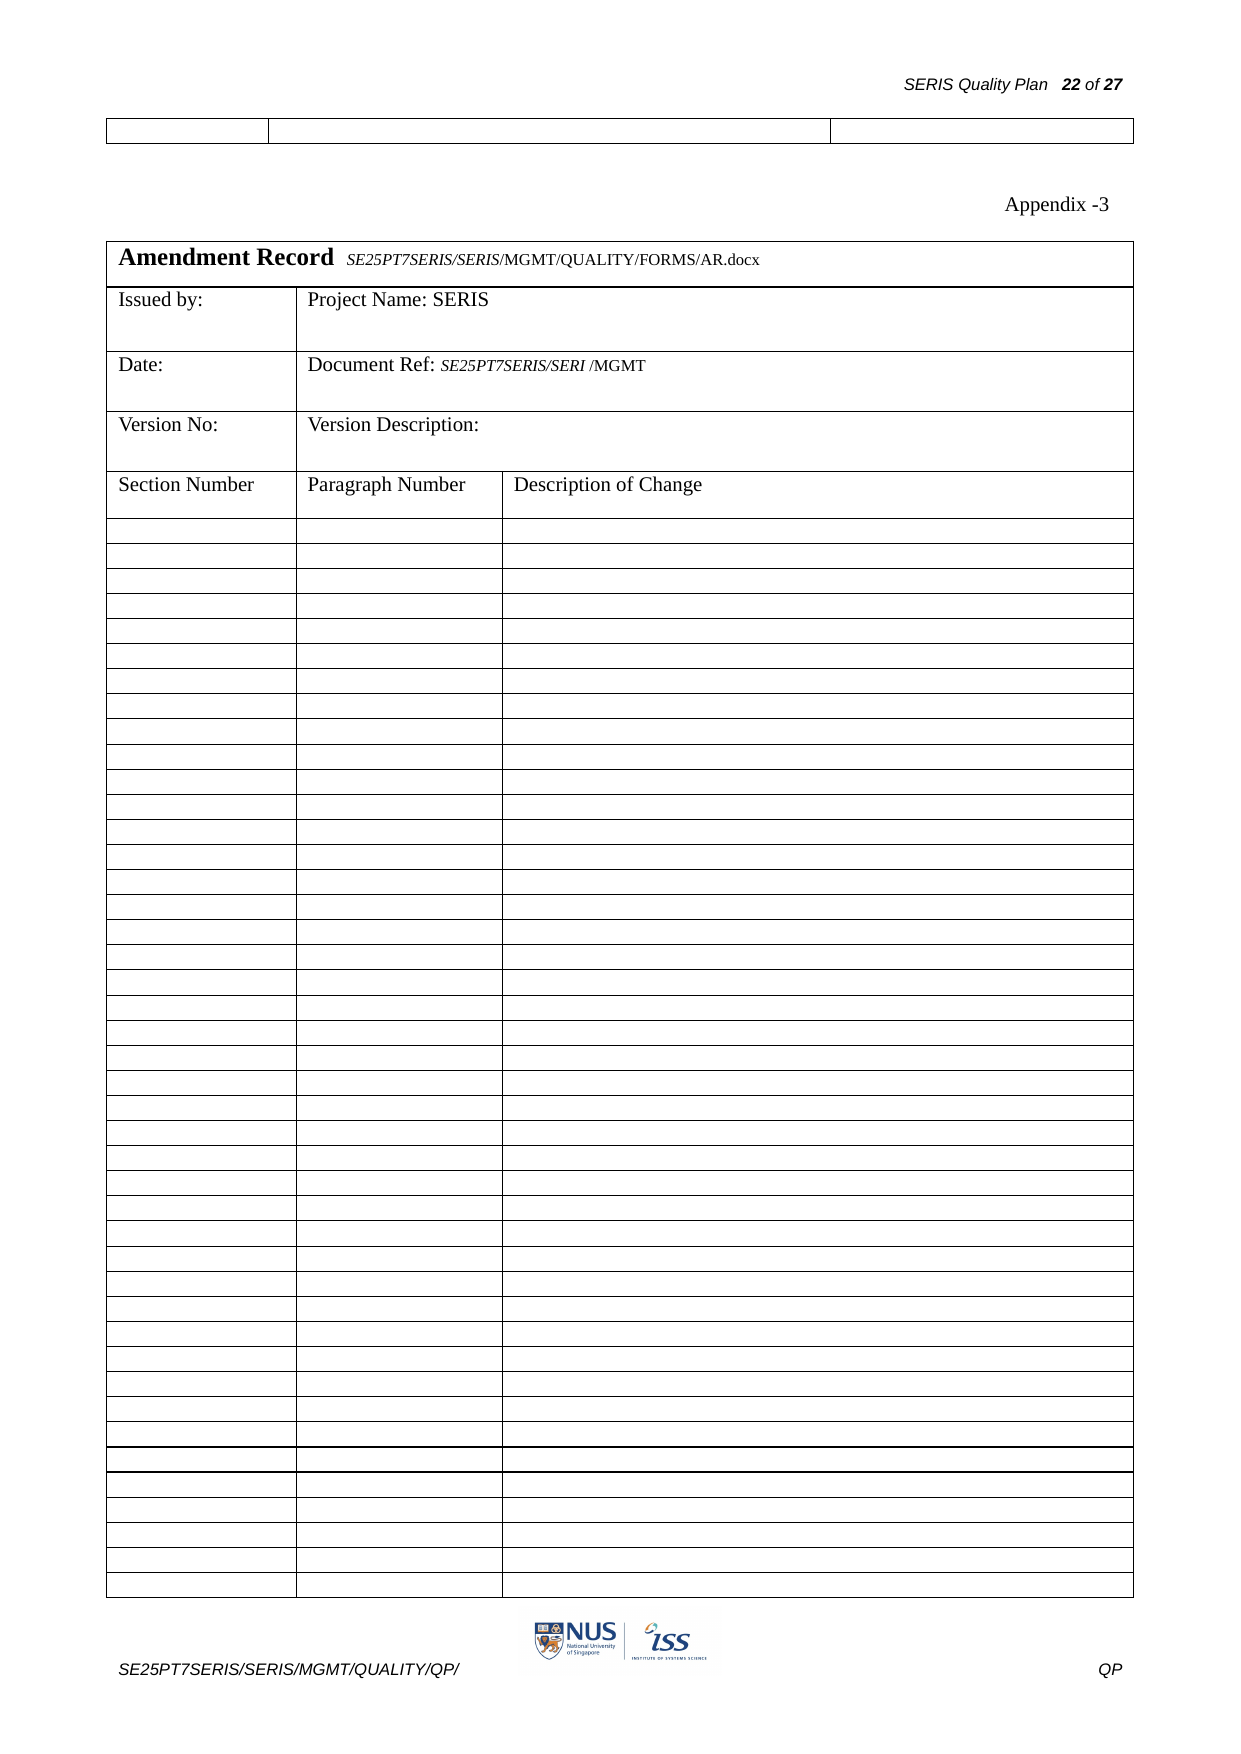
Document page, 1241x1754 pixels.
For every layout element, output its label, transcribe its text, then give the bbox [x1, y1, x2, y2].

table_cell [297, 795, 502, 819]
table_cell [107, 1473, 296, 1497]
table_cell [503, 1196, 1133, 1220]
table_cell [107, 1046, 296, 1070]
table_cell [503, 1171, 1133, 1195]
table_cell Paragraph Number [297, 472, 502, 517]
table_cell [107, 1372, 296, 1396]
table_cell [107, 1523, 296, 1547]
table_cell [297, 920, 502, 944]
table_cell [503, 1221, 1133, 1246]
table_cell [297, 1221, 502, 1246]
table_cell [107, 1247, 296, 1271]
table_cell [503, 745, 1133, 768]
table_cell [269, 119, 830, 143]
table_cell [297, 719, 502, 743]
table_cell [107, 694, 296, 718]
table_cell [297, 1573, 502, 1597]
table_cell [107, 1146, 296, 1170]
table_cell [503, 1121, 1133, 1145]
table_cell [503, 1397, 1133, 1421]
table_cell [831, 119, 1133, 143]
table_cell [297, 1096, 502, 1120]
table_cell [503, 1071, 1133, 1095]
table_cell [107, 920, 296, 944]
table_cell [107, 1196, 296, 1220]
table_cell [107, 1322, 296, 1346]
table_cell [503, 1021, 1133, 1045]
table_cell [107, 1548, 296, 1572]
table_cell [503, 945, 1133, 969]
table_cell [503, 594, 1133, 618]
table_cell [297, 1347, 502, 1371]
table_cell [107, 519, 296, 543]
table_cell [297, 1498, 502, 1522]
table_cell [503, 820, 1133, 844]
table_cell [503, 619, 1133, 643]
table_cell [107, 1121, 296, 1145]
table_header Amendment Record SE25PT7SERIS/SERIS/MGMT/QUALITY/FORMS/AR.docx [107, 242, 1133, 286]
table_cell Section Number [107, 472, 296, 517]
table_cell [503, 1297, 1133, 1321]
table_cell [297, 1046, 502, 1070]
table_cell [107, 895, 296, 919]
table_cell [503, 644, 1133, 668]
table_cell [107, 945, 296, 969]
table_cell [297, 1196, 502, 1220]
table_cell [503, 795, 1133, 819]
table_cell [107, 1071, 296, 1095]
table_cell [503, 1046, 1133, 1070]
table_cell [297, 1523, 502, 1547]
table_cell [297, 1397, 502, 1421]
table_cell [297, 1146, 502, 1170]
table_cell [107, 1498, 296, 1522]
table_cell [107, 1397, 296, 1421]
table_cell [297, 519, 502, 543]
table_cell [107, 119, 268, 143]
table_cell [107, 1272, 296, 1296]
table_cell [107, 1297, 296, 1321]
table_cell [297, 1473, 502, 1497]
table_cell [503, 1322, 1133, 1346]
table_cell [107, 770, 296, 794]
text Appendix -3 [118, 192, 1122, 216]
table_cell [107, 1448, 296, 1471]
table_cell [297, 569, 502, 593]
table_cell [297, 594, 502, 618]
table_cell [503, 1347, 1133, 1371]
table_cell [297, 820, 502, 844]
table_cell Description of Change [503, 472, 1133, 517]
table_cell [297, 745, 502, 768]
table_cell [107, 719, 296, 743]
table_cell [297, 544, 502, 568]
table_cell [297, 1372, 502, 1396]
table_cell [503, 1422, 1133, 1446]
table_cell [297, 996, 502, 1019]
table_cell [503, 519, 1133, 543]
table_cell [503, 770, 1133, 794]
table_cell [297, 1021, 502, 1045]
table_cell [503, 996, 1133, 1019]
table_cell [297, 1071, 502, 1095]
table_cell [503, 845, 1133, 869]
table_cell [503, 870, 1133, 894]
table_cell [297, 694, 502, 718]
table_cell [107, 1171, 296, 1195]
table_cell [107, 1573, 296, 1597]
table_cell [503, 1372, 1133, 1396]
table_cell [297, 1272, 502, 1296]
table_cell [503, 920, 1133, 944]
table_cell Document Ref: SE25PT7SERIS/SERI /MGMT [297, 352, 1133, 411]
table_cell [107, 970, 296, 994]
table_cell [503, 1272, 1133, 1296]
table_cell [297, 619, 502, 643]
table_cell [297, 1247, 502, 1271]
table_cell [503, 970, 1133, 994]
table_cell Project Name: SERIS [297, 288, 1133, 351]
table_cell Version Description: [297, 412, 1133, 471]
table_cell [107, 870, 296, 894]
table_cell [107, 820, 296, 844]
table_cell Date: [107, 352, 296, 411]
table_cell [107, 1422, 296, 1446]
table_cell [107, 795, 296, 819]
table_cell [107, 1221, 296, 1246]
table_cell [297, 970, 502, 994]
table_cell [503, 1498, 1133, 1522]
table_cell [503, 544, 1133, 568]
table_cell [107, 845, 296, 869]
table_cell [107, 594, 296, 618]
table_cell [297, 895, 502, 919]
table_cell [297, 870, 502, 894]
table_cell [107, 745, 296, 768]
table_cell [297, 1171, 502, 1195]
picture [518, 1606, 722, 1676]
table_cell [503, 1573, 1133, 1597]
table_cell [297, 1297, 502, 1321]
table_cell [297, 1322, 502, 1346]
table_cell [503, 1448, 1133, 1471]
table_cell Version No: [107, 412, 296, 471]
table_cell [107, 644, 296, 668]
table_cell [503, 669, 1133, 693]
table_cell [503, 1473, 1133, 1497]
table_cell [503, 719, 1133, 743]
table_cell [107, 569, 296, 593]
table_cell [107, 1347, 296, 1371]
table_cell [297, 1448, 502, 1471]
table_cell [107, 1096, 296, 1120]
table_cell [297, 1121, 502, 1145]
table_cell [297, 770, 502, 794]
table_cell [503, 694, 1133, 718]
table_cell [503, 569, 1133, 593]
table_cell [107, 1021, 296, 1045]
table_cell [297, 945, 502, 969]
table_cell [297, 845, 502, 869]
table_cell [503, 1523, 1133, 1547]
table_cell [107, 996, 296, 1019]
table_cell [503, 895, 1133, 919]
table_cell [297, 1422, 502, 1446]
table_cell [503, 1146, 1133, 1170]
table_cell [503, 1247, 1133, 1271]
table_cell [107, 669, 296, 693]
table_cell [297, 644, 502, 668]
table_cell [297, 669, 502, 693]
table_cell [107, 619, 296, 643]
table_cell [503, 1548, 1133, 1572]
table_cell Issued by: [107, 288, 296, 351]
table_cell [297, 1548, 502, 1572]
table_cell [107, 544, 296, 568]
table_cell [503, 1096, 1133, 1120]
